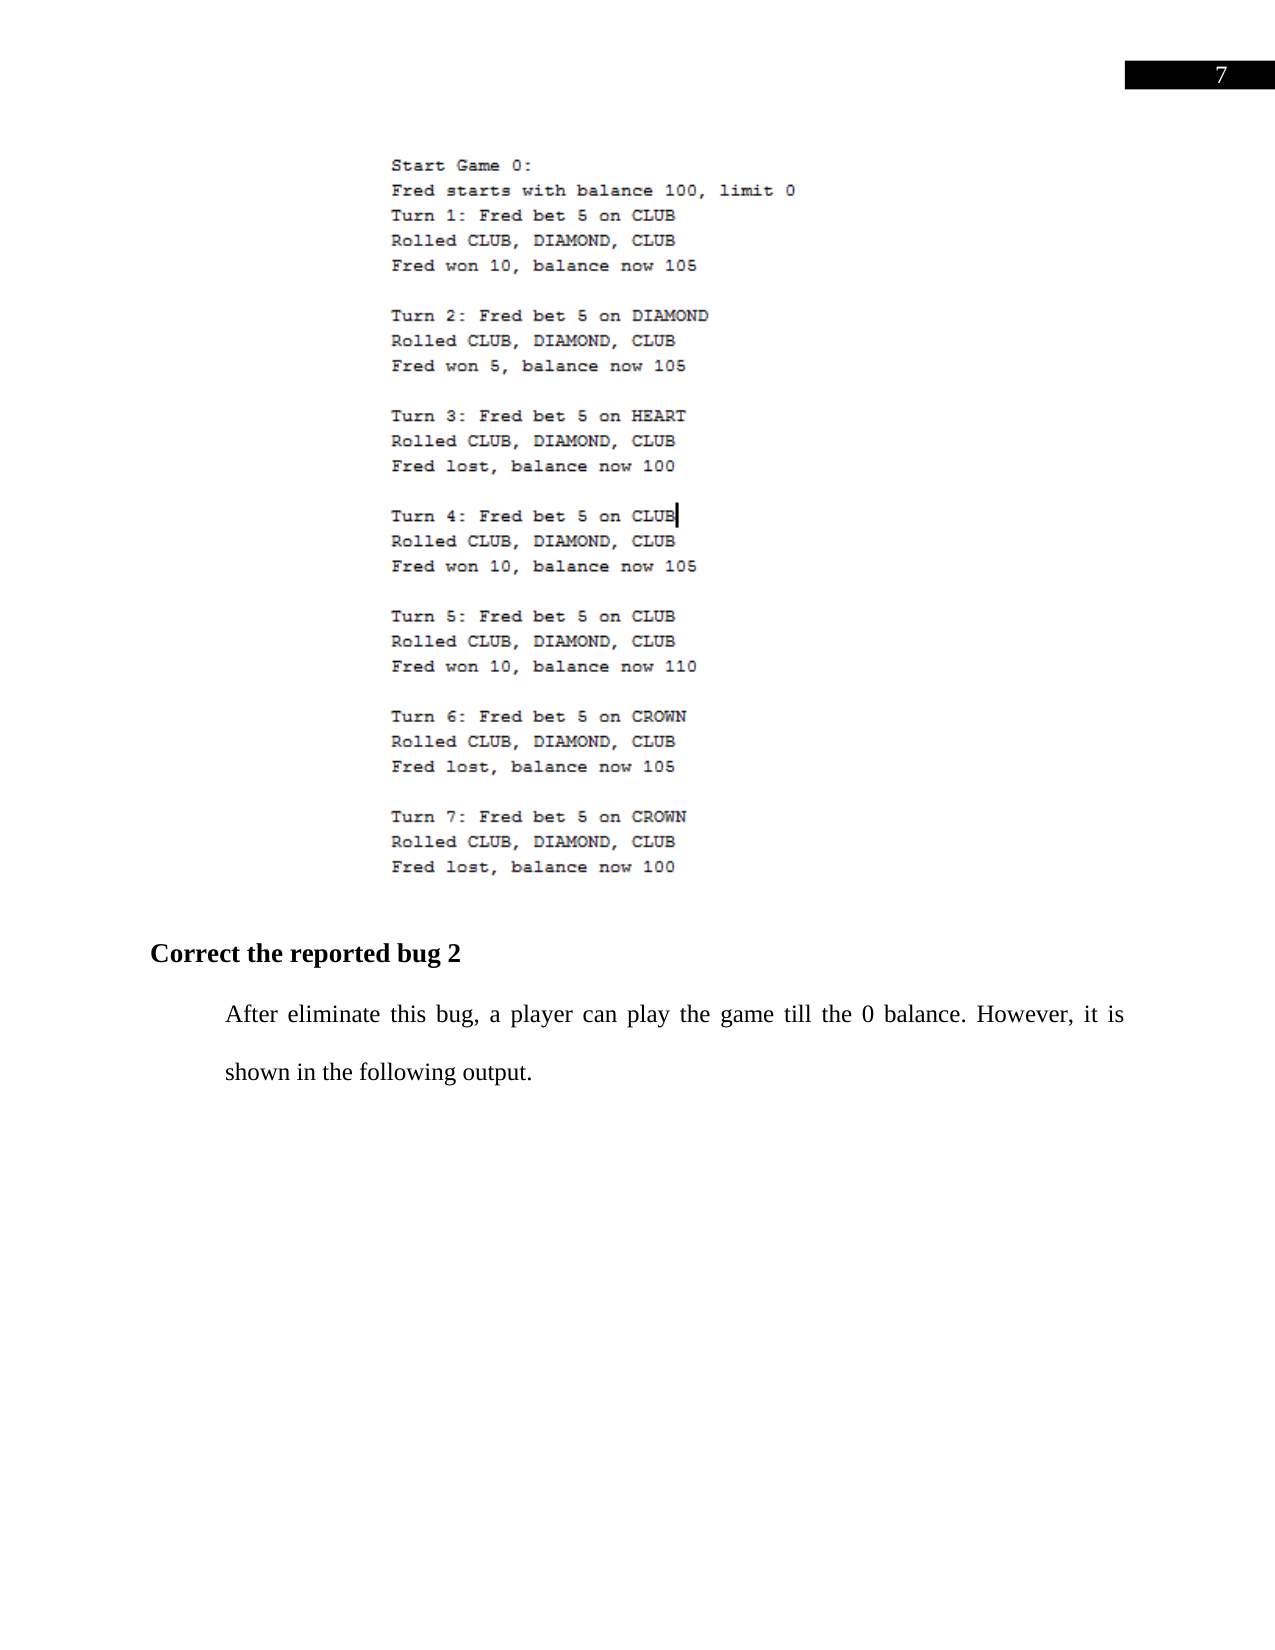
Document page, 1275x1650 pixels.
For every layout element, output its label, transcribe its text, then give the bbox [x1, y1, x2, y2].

picture [385, 150, 965, 888]
text After eliminate this bug, a player can play the game till the 0 balance. However, it is shown in the following output. [225, 999, 1125, 1086]
subtitle Correct the reported bug 2 [150, 937, 1125, 968]
